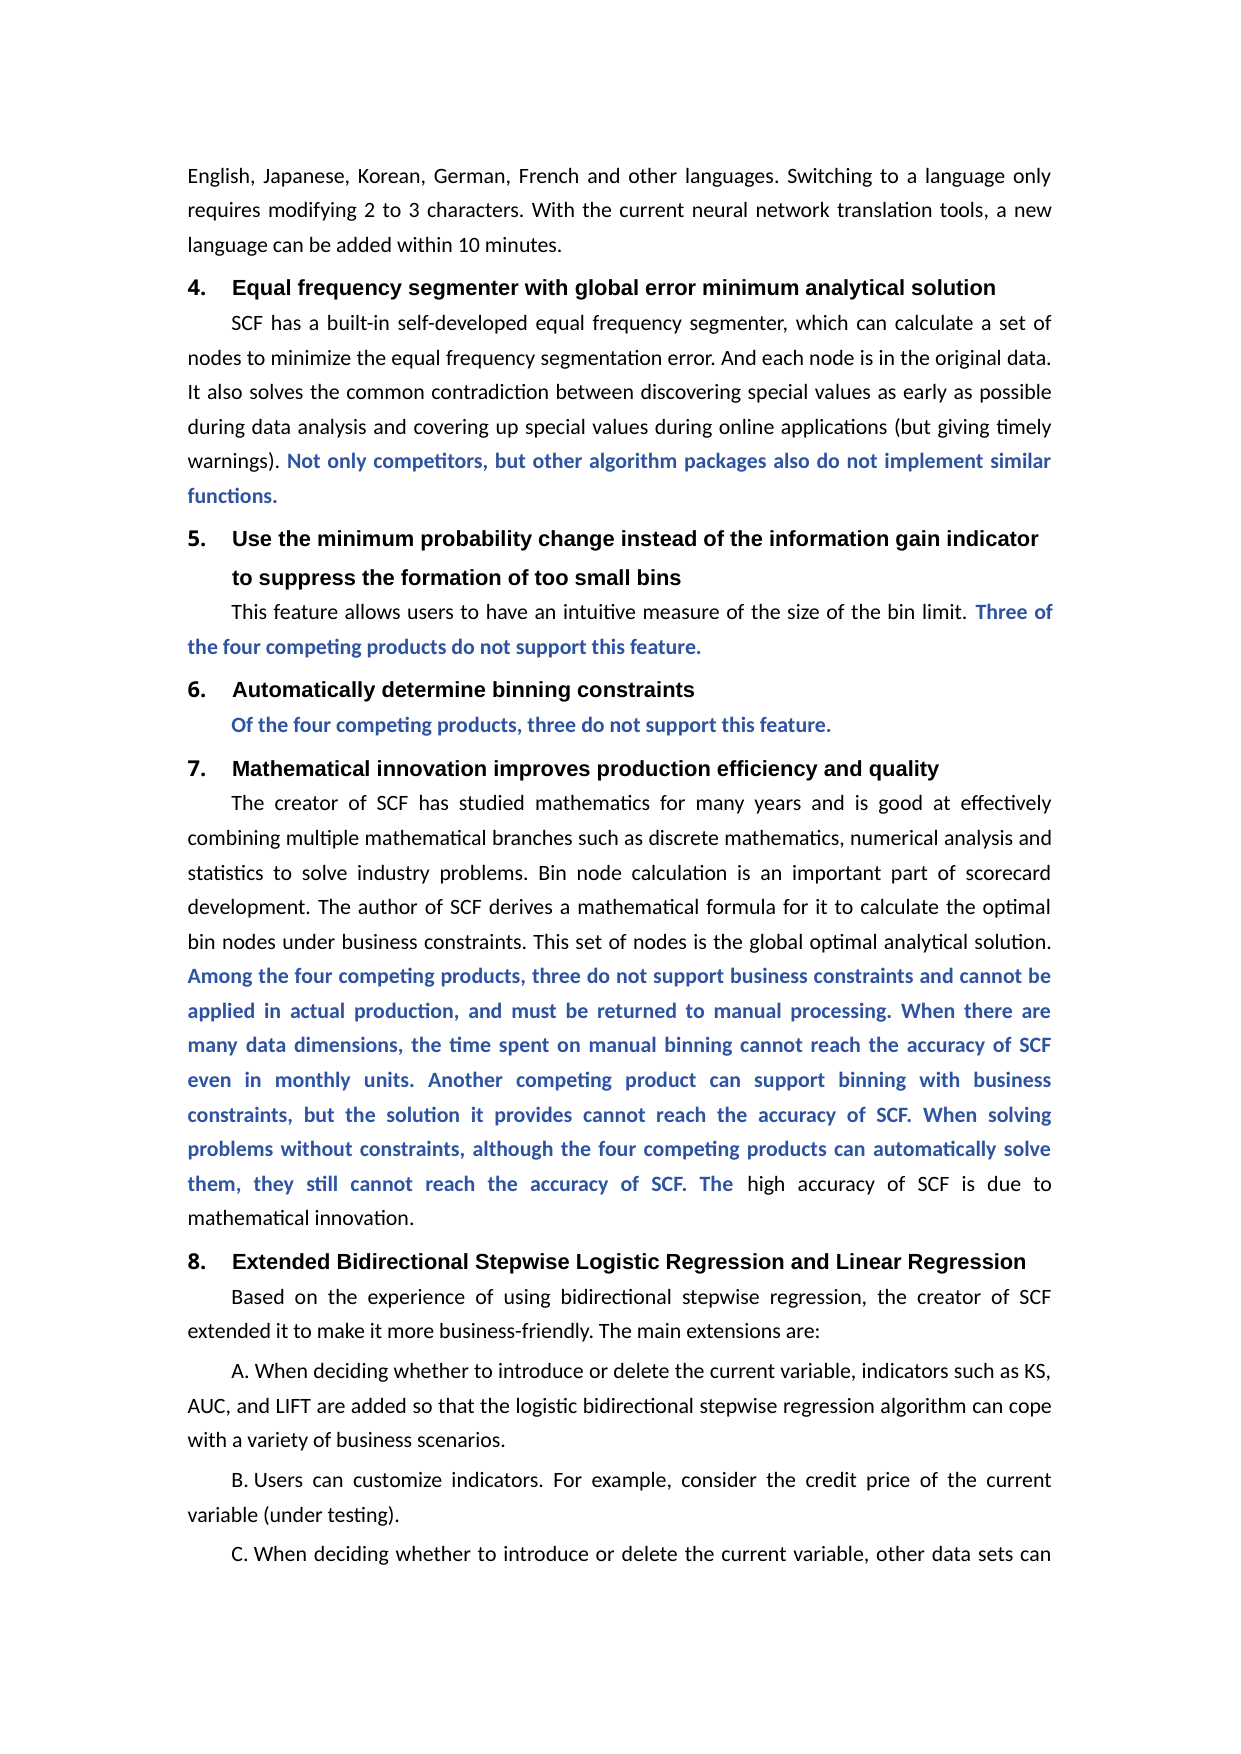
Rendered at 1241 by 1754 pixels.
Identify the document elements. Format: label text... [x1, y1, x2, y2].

list This feature allows users to have an intuitive measure of the size of the bin limit. Three of the four competing products do not support this feature. [187, 598, 1053, 660]
subtitle Extended Bidirectional Stepwise Logistic Regression and Linear Regression [187, 1244, 1053, 1277]
list When deciding whether to introduce or delete the current variable, indicators such as KS, AUC, and LIFT are added so that the logistic bidirectional stepwise regression algorithm can cope with a variety of business scenarios. [187, 1357, 1053, 1453]
list Users can customize indicators. For example, consider the credit price of the current variable (under testing). [187, 1466, 1053, 1527]
subtitle Use the minimum probability change instead of the information gain indicator to suppress the formation of too small bins [187, 522, 1053, 593]
list Based on the experience of using bidirectional stepwise regression, the creator of SCF extended it to make it more business-friendly. The main extensions are: [187, 1283, 1053, 1344]
subtitle Equal frequency segmenter with global error minimum analytical solution [187, 271, 1053, 303]
subtitle Automatically determine binning constraints [187, 673, 1053, 705]
list Of the four competing products, three do not support this feature. [187, 711, 1053, 738]
list SCF has a built-in self-developed equal frequency segmenter, which can calculate a set of nodes to minimize the equal frequency segmentation error. And each node is in the original data. It also solves the common contradiction between discovering special values as early as possible during data analysis and covering up special values during online applications (but giving timely warnings). Not only competitors, but other algorithm packages also do not implement similar functions. [187, 309, 1053, 509]
subtitle Mathematical innovation improves production efficiency and quality [187, 751, 1053, 784]
